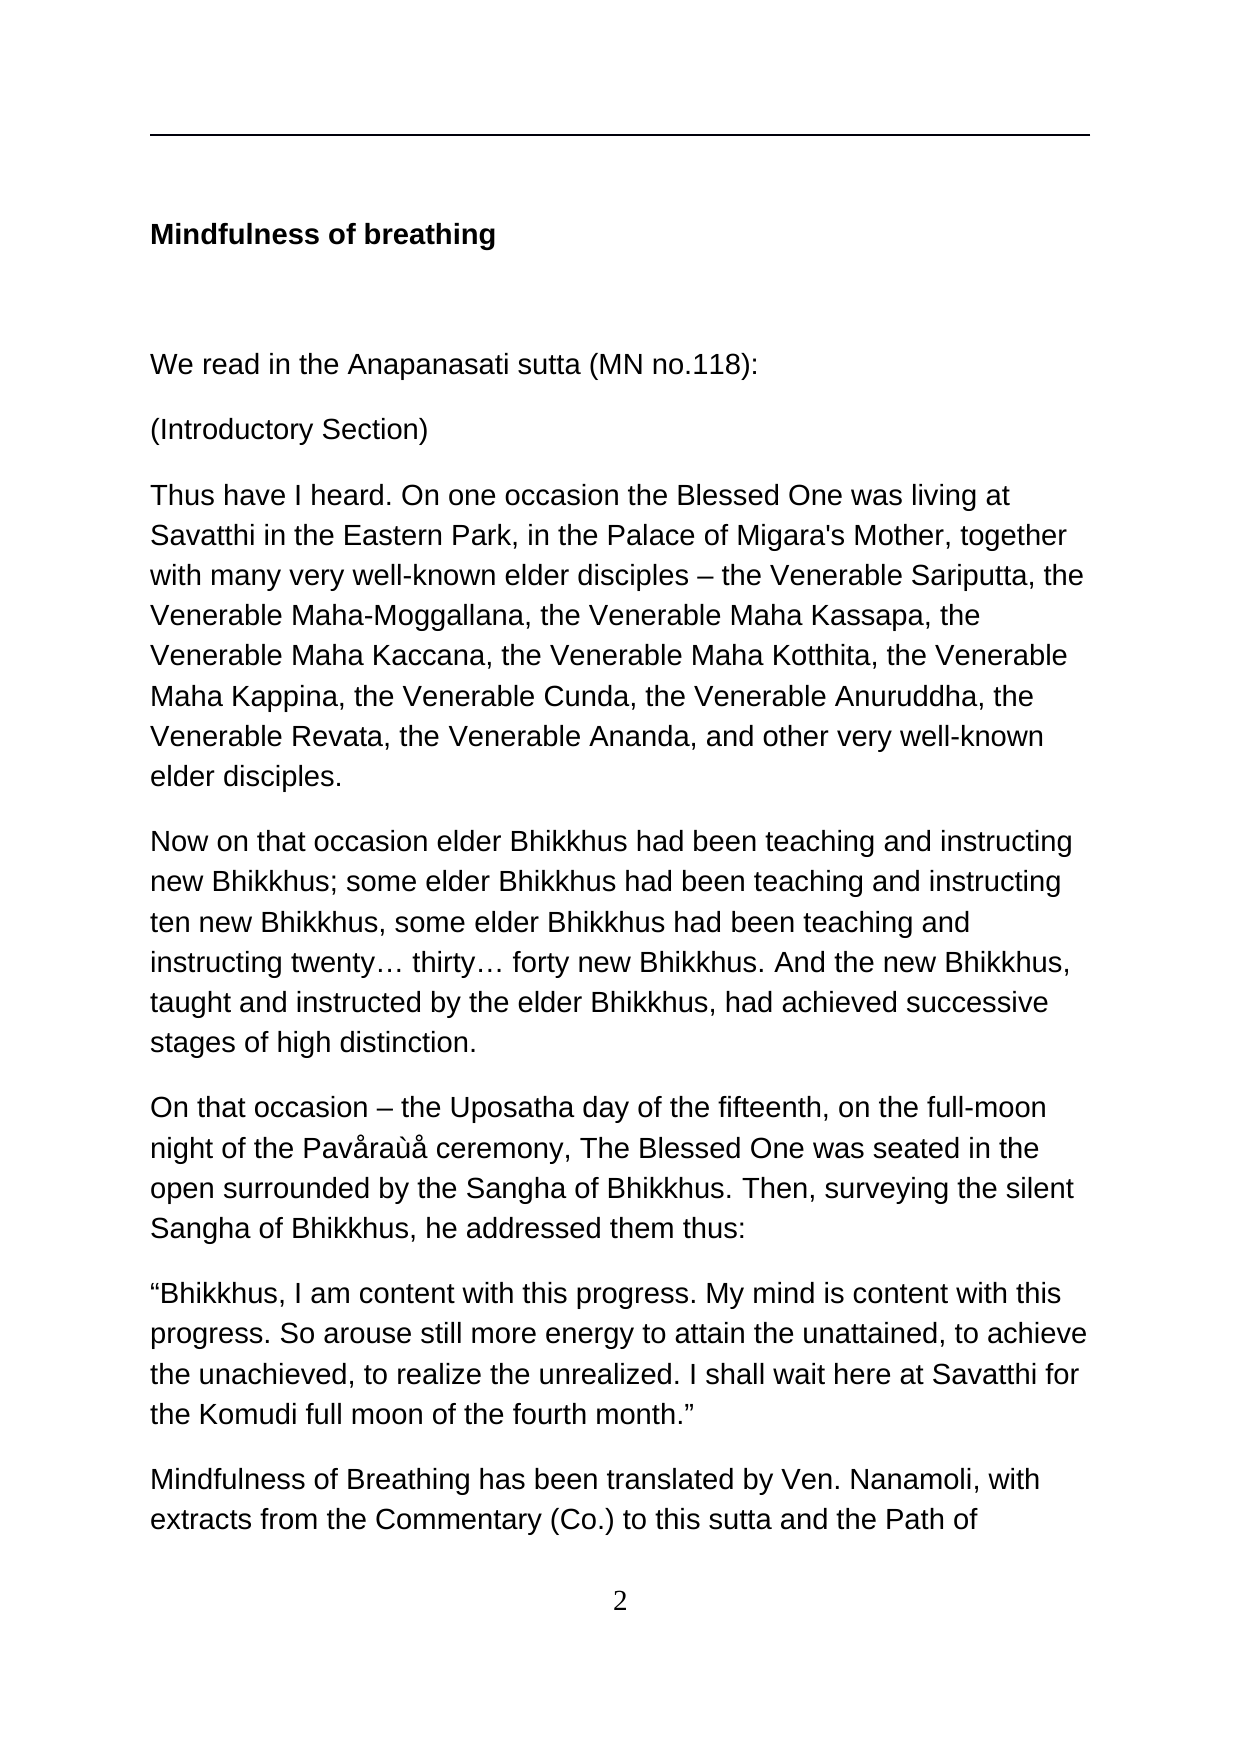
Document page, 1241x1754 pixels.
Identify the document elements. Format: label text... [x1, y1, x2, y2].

text On that occasion – the Uposatha day of the fifteenth, on the full-moon night of the Pavåraùå ceremony, The Blessed One was seated in the open surrounded by the Sangha of Bhikkhus. Then, surveying the silent Sangha of Bhikkhus, he addressed them thus: [150, 1091, 1090, 1245]
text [150, 1462, 1090, 1536]
text We read in the Anapanasati sutta (MN no.118): [150, 347, 1090, 381]
text Now on that occasion elder Bhikkhus had been teaching and instructing new Bhikkhus; some elder Bhikkhus had been teaching and instructing ten new Bhikkhus, some elder Bhikkhus had been teaching and instructing twenty… thirty… forty new Bhikkhus. And the new Bhikkhus, taught and instructed by the elder Bhikkhus, had achieved successive stages of high distinction. [150, 824, 1090, 1059]
text “Bhikkhus, I am content with this progress. My mind is content with this progress. So arouse still more energy to attain the unattained, to achieve the unachieved, to realize the unrealized. I shall wait here at Savatthi for the Komudi full moon of the fourth month.” [150, 1276, 1090, 1431]
text Mindfulness of breathing [150, 217, 1090, 250]
text (Introductory Section) [150, 412, 1090, 446]
text Thus have I heard. On one occasion the Blessed One was living at Savatthi in the Eastern Park, in the Palace of Migara's Mother, together with many very well-known elder disciples – the Venerable Sariputta, the Venerable Maha-Moggallana, the Venerable Maha Kassapa, the Venerable Maha Kaccana, the Venerable Maha Kotthita, the Venerable Maha Kappina, the Venerable Cunda, the Venerable Anuruddha, the Venerable Revata, the Venerable Ananda, and other very well-known elder disciples. [150, 478, 1090, 793]
